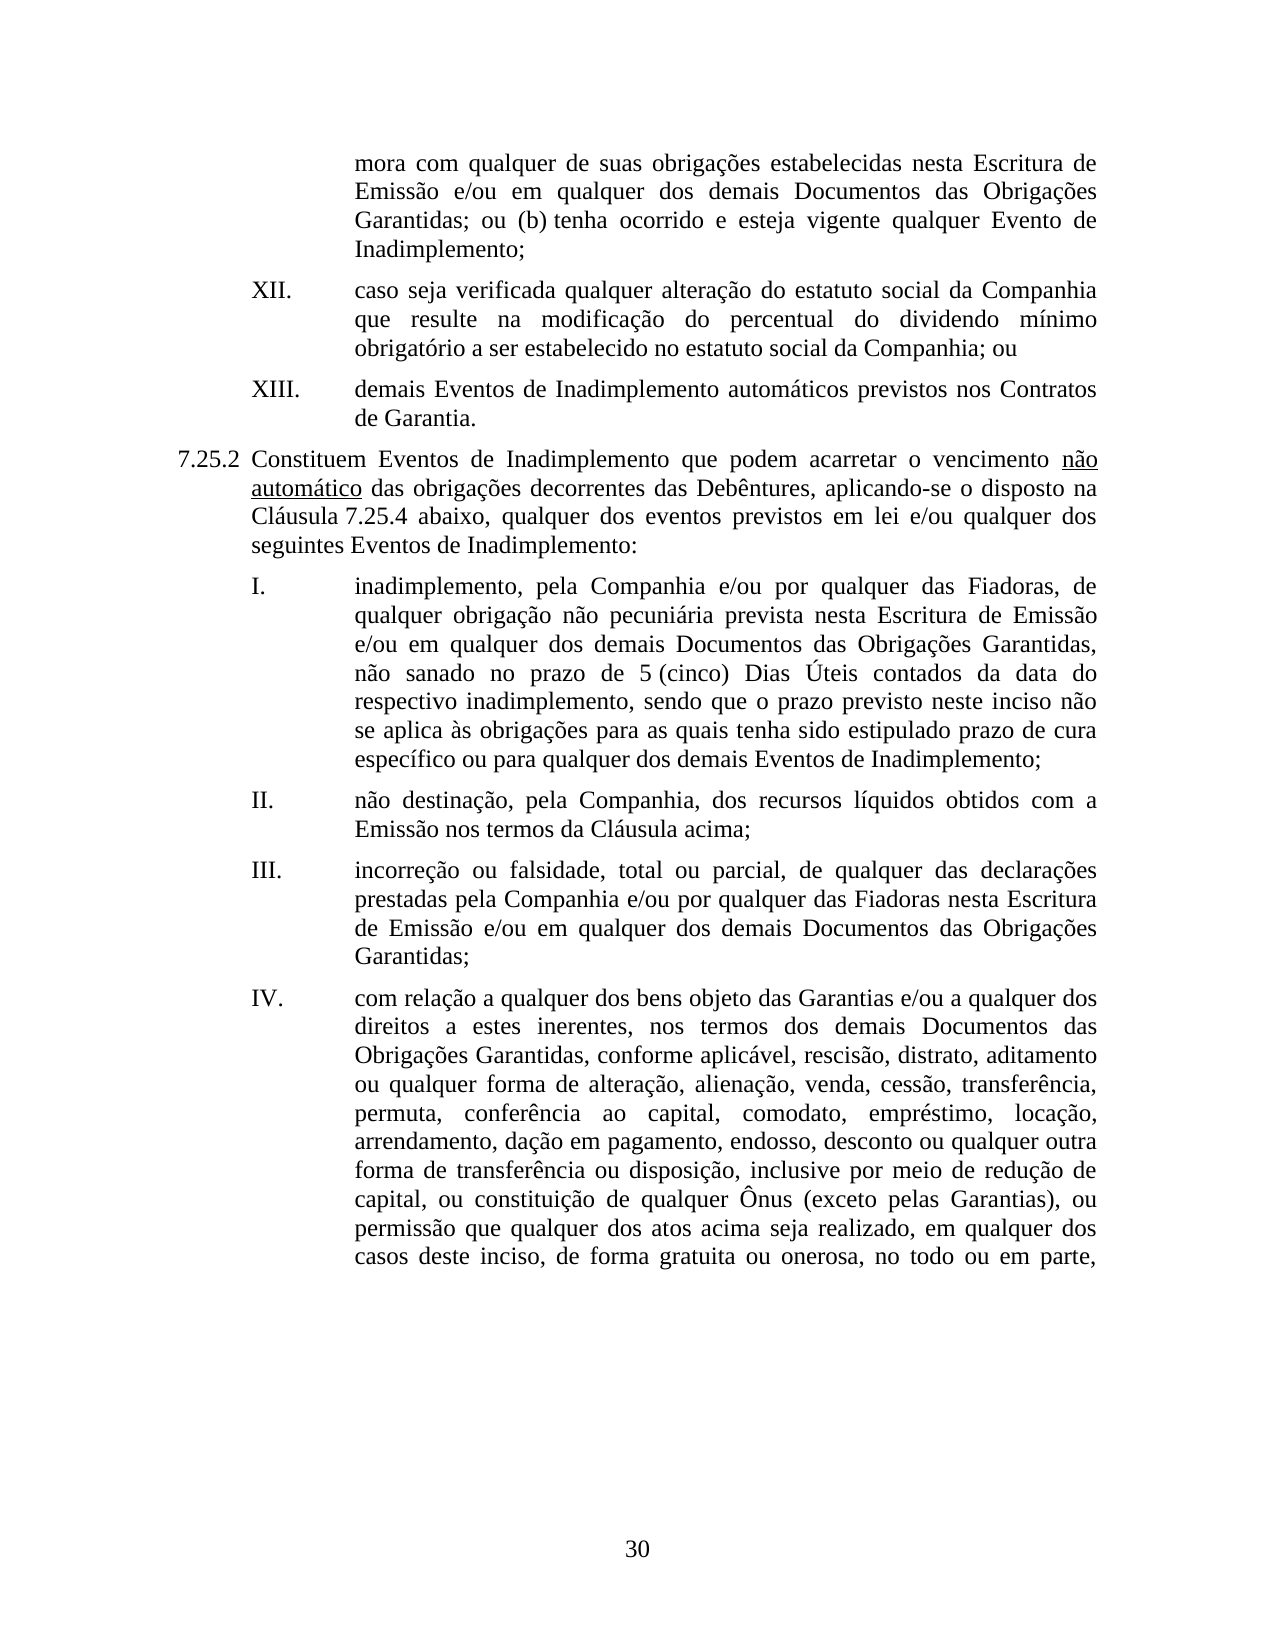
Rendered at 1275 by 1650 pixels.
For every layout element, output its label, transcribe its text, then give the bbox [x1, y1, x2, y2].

list incorreção ou falsidade, total ou parcial, de qualquer das declarações prestadas pela Companhia e/ou por qualquer das Fiadoras nesta Escritura de Emissão e/ou em qualquer dos demais Documentos das Obrigações Garantidas; [251, 855, 1098, 970]
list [251, 983, 1098, 1270]
list Constituem Eventos de Inadimplemento que podem acarretar o vencimento não automático das obrigações decorrentes das Debêntures, aplicando-se o disposto na Cláusula 7.25.4 abaixo, qualquer dos eventos previstos em lei e/ou qualquer dos seguintes Eventos de Inadimplemento: [177, 444, 1098, 559]
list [251, 148, 1098, 263]
list não destinação, pela Companhia, dos recursos líquidos obtidos com a Emissão nos termos da Cláusula 5 acima; [251, 785, 1098, 843]
list demais Eventos de Inadimplemento automáticos previstos nos Contratos de Garantia. [251, 374, 1098, 431]
list inadimplemento, pela Companhia e/ou por qualquer das Fiadoras, de qualquer obrigação não pecuniária prevista nesta Escritura de Emissão e/ou em qualquer dos demais Documentos das Obrigações Garantidas, não sanado no prazo de 5 (cinco) Dias Úteis contados da data do respectivo inadimplemento, sendo que o prazo previsto neste inciso não se aplica às obrigações para as quais tenha sido estipulado prazo de cura específico ou para qualquer dos demais Eventos de Inadimplemento; [251, 571, 1098, 773]
list caso seja verificada qualquer alteração do estatuto social da Companhia que resulte na modificação do percentual do dividendo mínimo obrigatório a ser estabelecido no estatuto social da Companhia; ou [251, 275, 1098, 361]
